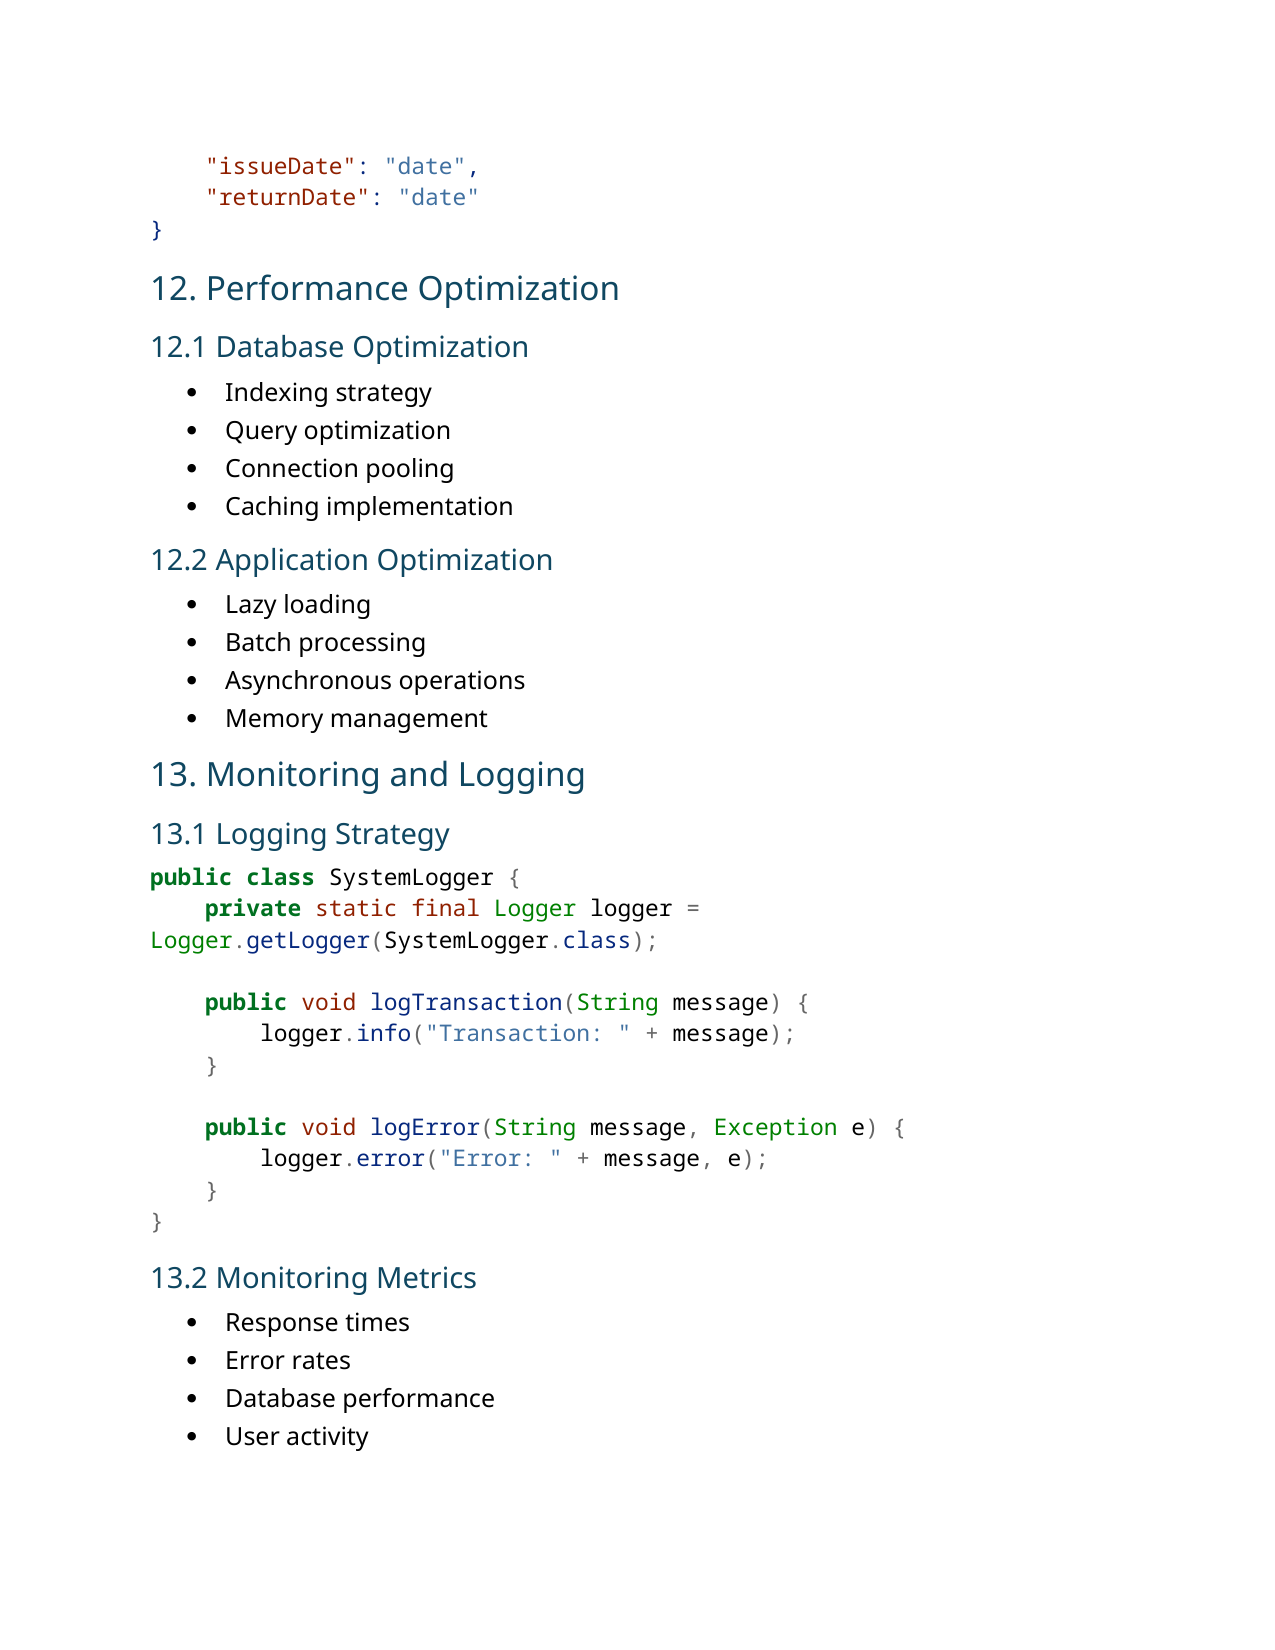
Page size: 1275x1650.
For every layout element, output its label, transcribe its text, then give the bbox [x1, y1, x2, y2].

list User activity [187, 1418, 1125, 1452]
list Asynchronous operations [187, 662, 1125, 697]
subtitle 12. Performance Optimization [150, 264, 1125, 310]
list Lazy loading [187, 587, 1125, 621]
list Connection pooling [187, 450, 1125, 484]
subtitle 12.2 Application Optimization [150, 539, 1125, 578]
list Database performance [187, 1381, 1125, 1415]
text public class SystemLogger { private static final Logger logger = Logger.getLogger(SystemLogger.class); public void logTransaction(String message) { logger.info("Transaction: " + message); } public void logError(String message, Exception e) { logger.error("Error: " + message, e); } } [150, 861, 1125, 1236]
list Memory management [187, 700, 1125, 734]
subtitle 13.2 Monitoring Metrics [150, 1257, 1125, 1297]
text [150, 150, 1125, 244]
subtitle 12.1 Database Optimization [150, 327, 1125, 366]
list Indexing strategy [187, 375, 1125, 409]
list Response times [187, 1305, 1125, 1339]
list Error rates [187, 1343, 1125, 1377]
list Query optimization [187, 412, 1125, 447]
list Caching implementation [187, 488, 1125, 522]
subtitle 13. Monitoring and Logging [150, 751, 1125, 796]
list Batch processing [187, 625, 1125, 659]
subtitle 13.1 Logging Strategy [150, 813, 1125, 853]
